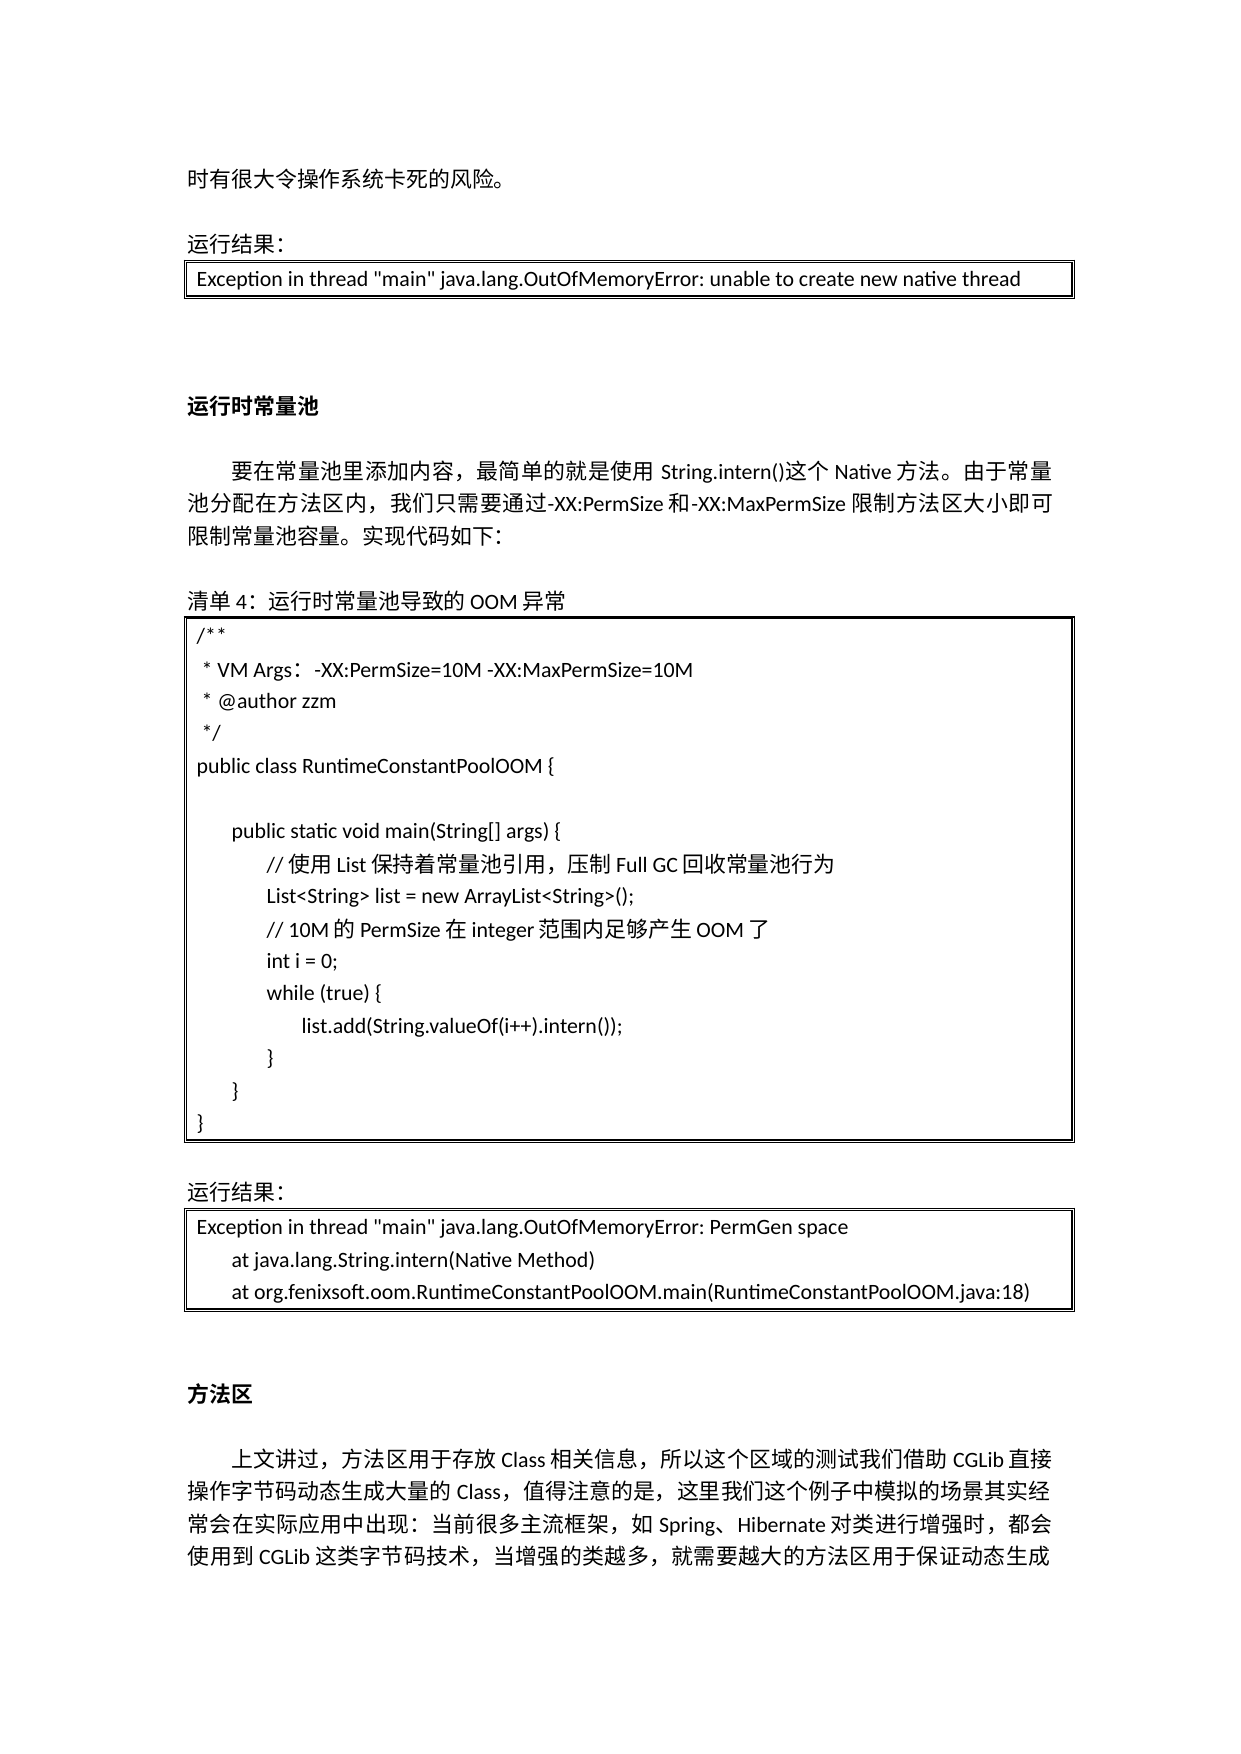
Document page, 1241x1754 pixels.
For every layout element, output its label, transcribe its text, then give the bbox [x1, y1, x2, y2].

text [187, 1441, 1053, 1571]
text 清单4：运行时常量池导致的OOM异常 [187, 583, 1053, 616]
text 运行时常量池 [187, 388, 1053, 421]
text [187, 162, 1053, 194]
text 方法区 [187, 1376, 1053, 1409]
text 运行结果： [187, 227, 1053, 259]
text 运行结果： [187, 1175, 1053, 1207]
table_header /** * VM Args：-XX:PermSize=10M -XX:MaxPermSize=10M * @author zzm */ public class RuntimeConstantPoolOOM { public static void main(String[] args) { // 使用List保持着常量池引用，压制Full GC回收常量池行为 List<String> list = new ArrayList<String>(); // 10M的PermSize在integer范围内足够产生OOM了 int i = 0; while (true) { list.add(String.valueOf(i++).intern()); } } } [187, 619, 1071, 1139]
table_header Exception in thread "main" java.lang.OutOfMemoryError: unable to create new native thread [187, 263, 1071, 295]
text 要在常量池里添加内容，最简单的就是使用String.intern()这个Native方法。由于常量池分配在方法区内，我们只需要通过-XX:PermSize和-XX:MaxPermSize限制方法区大小即可限制常量池容量。实现代码如下： [187, 453, 1053, 551]
table_header Exception in thread "main" java.lang.OutOfMemoryError: PermGen space at java.lang.String.intern(Native Method) at org.fenixsoft.oom.RuntimeConstantPoolOOM.main(RuntimeConstantPoolOOM.java:18) [187, 1211, 1071, 1308]
